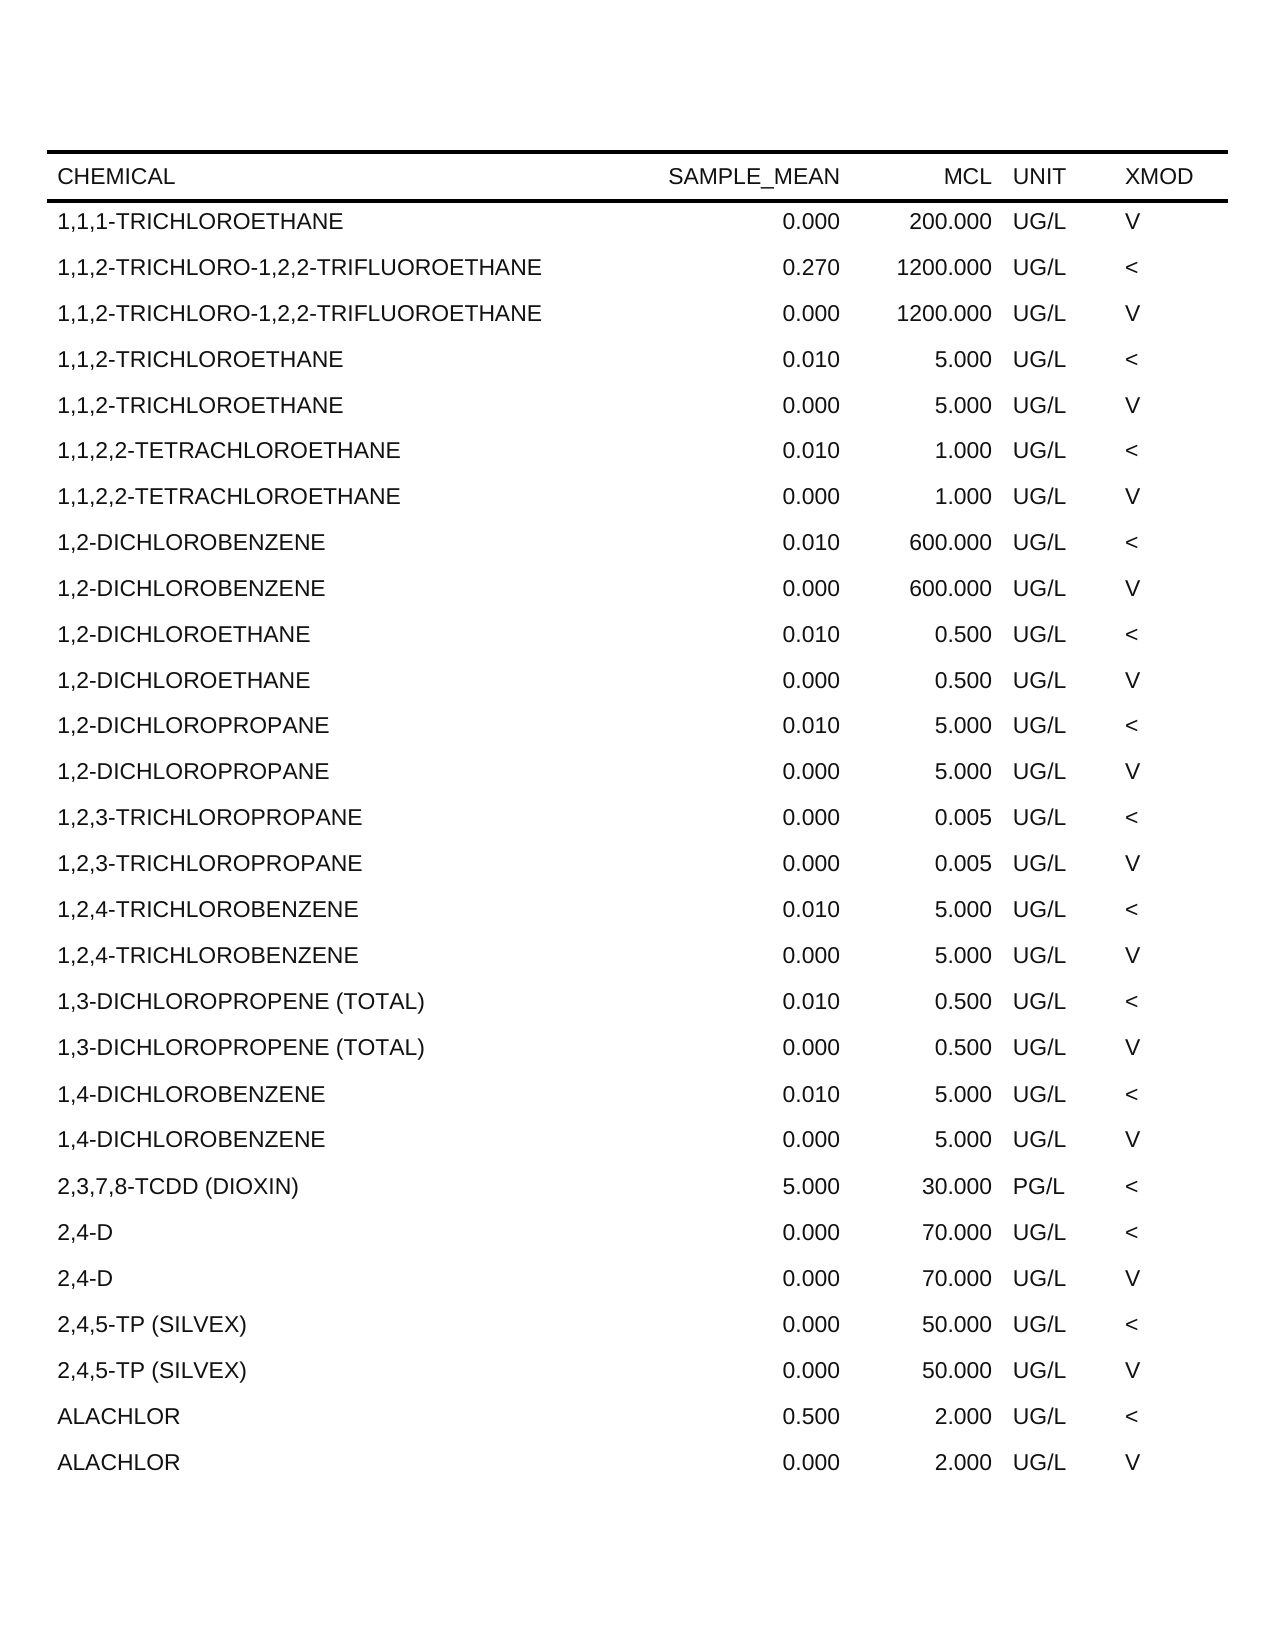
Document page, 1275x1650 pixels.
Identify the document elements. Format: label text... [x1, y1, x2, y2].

table_cell < [1114, 1394, 1228, 1439]
table_cell 1.000 [850, 428, 1002, 473]
table_cell 0.000 [638, 657, 850, 703]
table_cell < [1114, 1163, 1228, 1209]
table_cell UG/L [1002, 611, 1114, 657]
table_cell UG/L [1002, 657, 1114, 703]
table_cell 0.000 [638, 1209, 850, 1255]
table_cell 0.500 [638, 1394, 850, 1439]
table_cell 0.500 [850, 978, 1002, 1024]
table_cell UG/L [1002, 1117, 1114, 1162]
table_header SAMPLE_MEAN [638, 154, 850, 198]
table_cell 0.500 [850, 1024, 1002, 1071]
table_cell 1,2-DICHLOROBENZENE [47, 565, 638, 611]
table_cell 2,3,7,8-TCDD (DIOXIN) [47, 1163, 638, 1209]
table_cell 1,3-DICHLOROPROPENE (TOTAL) [47, 1024, 638, 1071]
table_cell UG/L [1002, 474, 1114, 519]
table_cell 1,2,4-TRICHLOROBENZENE [47, 932, 638, 978]
table_cell 0.005 [850, 840, 1002, 886]
table_cell 0.000 [638, 203, 850, 244]
table_cell 5.000 [850, 382, 1002, 428]
table_cell 2,4-D [47, 1255, 638, 1301]
table_cell 1,1,2,2-TETRACHLOROETHANE [47, 428, 638, 473]
table_cell 1200.000 [850, 244, 1002, 290]
table_cell 0.010 [638, 978, 850, 1024]
table_cell 0.000 [638, 1117, 850, 1162]
table_cell UG/L [1002, 203, 1114, 244]
table_cell < [1114, 519, 1228, 565]
table_cell UG/L [1002, 336, 1114, 382]
table_cell ALACHLOR [47, 1394, 638, 1439]
table_cell < [1114, 1071, 1228, 1117]
table_cell 0.000 [638, 382, 850, 428]
table_cell 0.000 [638, 840, 850, 886]
table_cell 0.500 [850, 611, 1002, 657]
table_cell UG/L [1002, 1024, 1114, 1071]
table_cell UG/L [1002, 1439, 1114, 1484]
table_cell 1,2-DICHLOROPROPANE [47, 703, 638, 748]
table_cell 0.000 [638, 290, 850, 336]
table_cell < [1114, 978, 1228, 1024]
table_cell 2,4,5-TP (SILVEX) [47, 1347, 638, 1394]
table_cell UG/L [1002, 1394, 1114, 1439]
table_cell 70.000 [850, 1209, 1002, 1255]
table_cell < [1114, 794, 1228, 840]
table_cell 1,4-DICHLOROBENZENE [47, 1117, 638, 1162]
table_cell 600.000 [850, 565, 1002, 611]
table_cell 5.000 [850, 1117, 1002, 1162]
table_cell 50.000 [850, 1301, 1002, 1347]
table_cell 0.000 [638, 932, 850, 978]
table_cell UG/L [1002, 794, 1114, 840]
table_cell V [1114, 1255, 1228, 1301]
table_cell V [1114, 840, 1228, 886]
table_cell 0.010 [638, 703, 850, 748]
table_cell 2,4,5-TP (SILVEX) [47, 1301, 638, 1347]
table_cell V [1114, 565, 1228, 611]
table_cell 2.000 [850, 1394, 1002, 1439]
table_cell 1,2-DICHLOROPROPANE [47, 749, 638, 794]
table_cell 50.000 [850, 1347, 1002, 1394]
table_cell 2.000 [850, 1439, 1002, 1484]
table_cell V [1114, 474, 1228, 519]
table_cell < [1114, 703, 1228, 748]
table_cell 1,2-DICHLOROETHANE [47, 611, 638, 657]
table_cell 1,3-DICHLOROPROPENE (TOTAL) [47, 978, 638, 1024]
table_cell UG/L [1002, 749, 1114, 794]
table_cell ALACHLOR [47, 1439, 638, 1484]
table_cell 5.000 [850, 749, 1002, 794]
table_cell 5.000 [638, 1163, 850, 1209]
table_cell UG/L [1002, 1301, 1114, 1347]
table_cell 0.010 [638, 336, 850, 382]
table_cell V [1114, 1347, 1228, 1394]
table_header MCL [850, 154, 1002, 198]
table_cell 1.000 [850, 474, 1002, 519]
table_cell PG/L [1002, 1163, 1114, 1209]
table_cell < [1114, 336, 1228, 382]
table_cell UG/L [1002, 565, 1114, 611]
table_cell 0.010 [638, 519, 850, 565]
table_cell UG/L [1002, 244, 1114, 290]
table_cell 0.270 [638, 244, 850, 290]
table_cell 0.010 [638, 428, 850, 473]
table_cell UG/L [1002, 886, 1114, 932]
table_cell 1,1,2-TRICHLORO-1,2,2-TRIFLUOROETHANE [47, 244, 638, 290]
table_cell V [1114, 657, 1228, 703]
table_cell 600.000 [850, 519, 1002, 565]
table_cell 5.000 [850, 932, 1002, 978]
table_cell UG/L [1002, 519, 1114, 565]
table_cell UG/L [1002, 382, 1114, 428]
table_cell UG/L [1002, 932, 1114, 978]
table_cell 0.000 [638, 1301, 850, 1347]
table_cell 5.000 [850, 1071, 1002, 1117]
table_cell V [1114, 1439, 1228, 1484]
table_cell < [1114, 611, 1228, 657]
table_header CHEMICAL [47, 154, 638, 198]
table_cell < [1114, 1209, 1228, 1255]
table_cell UG/L [1002, 290, 1114, 336]
table_cell 0.010 [638, 611, 850, 657]
table_cell 5.000 [850, 336, 1002, 382]
table_cell UG/L [1002, 978, 1114, 1024]
table_cell 1,4-DICHLOROBENZENE [47, 1071, 638, 1117]
table_header UNIT [1002, 154, 1114, 198]
table_cell UG/L [1002, 1255, 1114, 1301]
table_cell 70.000 [850, 1255, 1002, 1301]
table_cell 1200.000 [850, 290, 1002, 336]
table_cell 0.000 [638, 1024, 850, 1071]
table_cell 0.500 [850, 657, 1002, 703]
table_cell V [1114, 290, 1228, 336]
table_cell 1,2-DICHLOROBENZENE [47, 519, 638, 565]
table_cell 0.005 [850, 794, 1002, 840]
table_cell V [1114, 382, 1228, 428]
table_cell UG/L [1002, 1209, 1114, 1255]
table_cell V [1114, 932, 1228, 978]
table_cell 0.000 [638, 565, 850, 611]
table_cell 0.000 [638, 749, 850, 794]
table_cell 1,2-DICHLOROETHANE [47, 657, 638, 703]
table_cell 200.000 [850, 203, 1002, 244]
table_cell 1,1,1-TRICHLOROETHANE [47, 203, 638, 244]
table_cell 0.000 [638, 794, 850, 840]
table_cell V [1114, 1024, 1228, 1071]
table_cell UG/L [1002, 1347, 1114, 1394]
table_cell V [1114, 1117, 1228, 1162]
table_cell 1,2,4-TRICHLOROBENZENE [47, 886, 638, 932]
table_cell 1,1,2-TRICHLORO-1,2,2-TRIFLUOROETHANE [47, 290, 638, 336]
table_cell 0.010 [638, 886, 850, 932]
table_cell UG/L [1002, 840, 1114, 886]
table_cell < [1114, 428, 1228, 473]
table_cell V [1114, 749, 1228, 794]
table_cell UG/L [1002, 703, 1114, 748]
table_cell 0.000 [638, 1347, 850, 1394]
table_cell 0.000 [638, 1439, 850, 1484]
table_cell 5.000 [850, 886, 1002, 932]
table_cell 2,4-D [47, 1209, 638, 1255]
table_cell 30.000 [850, 1163, 1002, 1209]
table_cell V [1114, 203, 1228, 244]
table_cell 1,1,2,2-TETRACHLOROETHANE [47, 474, 638, 519]
table_cell UG/L [1002, 1071, 1114, 1117]
table_cell < [1114, 886, 1228, 932]
table_cell 5.000 [850, 703, 1002, 748]
table_cell < [1114, 1301, 1228, 1347]
table_cell 0.000 [638, 1255, 850, 1301]
table_header XMOD [1114, 154, 1228, 198]
table_cell < [1114, 244, 1228, 290]
table_cell 0.000 [638, 474, 850, 519]
table_cell 1,1,2-TRICHLOROETHANE [47, 382, 638, 428]
table_cell 1,1,2-TRICHLOROETHANE [47, 336, 638, 382]
table_cell 1,2,3-TRICHLOROPROPANE [47, 794, 638, 840]
table_cell 1,2,3-TRICHLOROPROPANE [47, 840, 638, 886]
table_cell UG/L [1002, 428, 1114, 473]
table_cell 0.010 [638, 1071, 850, 1117]
